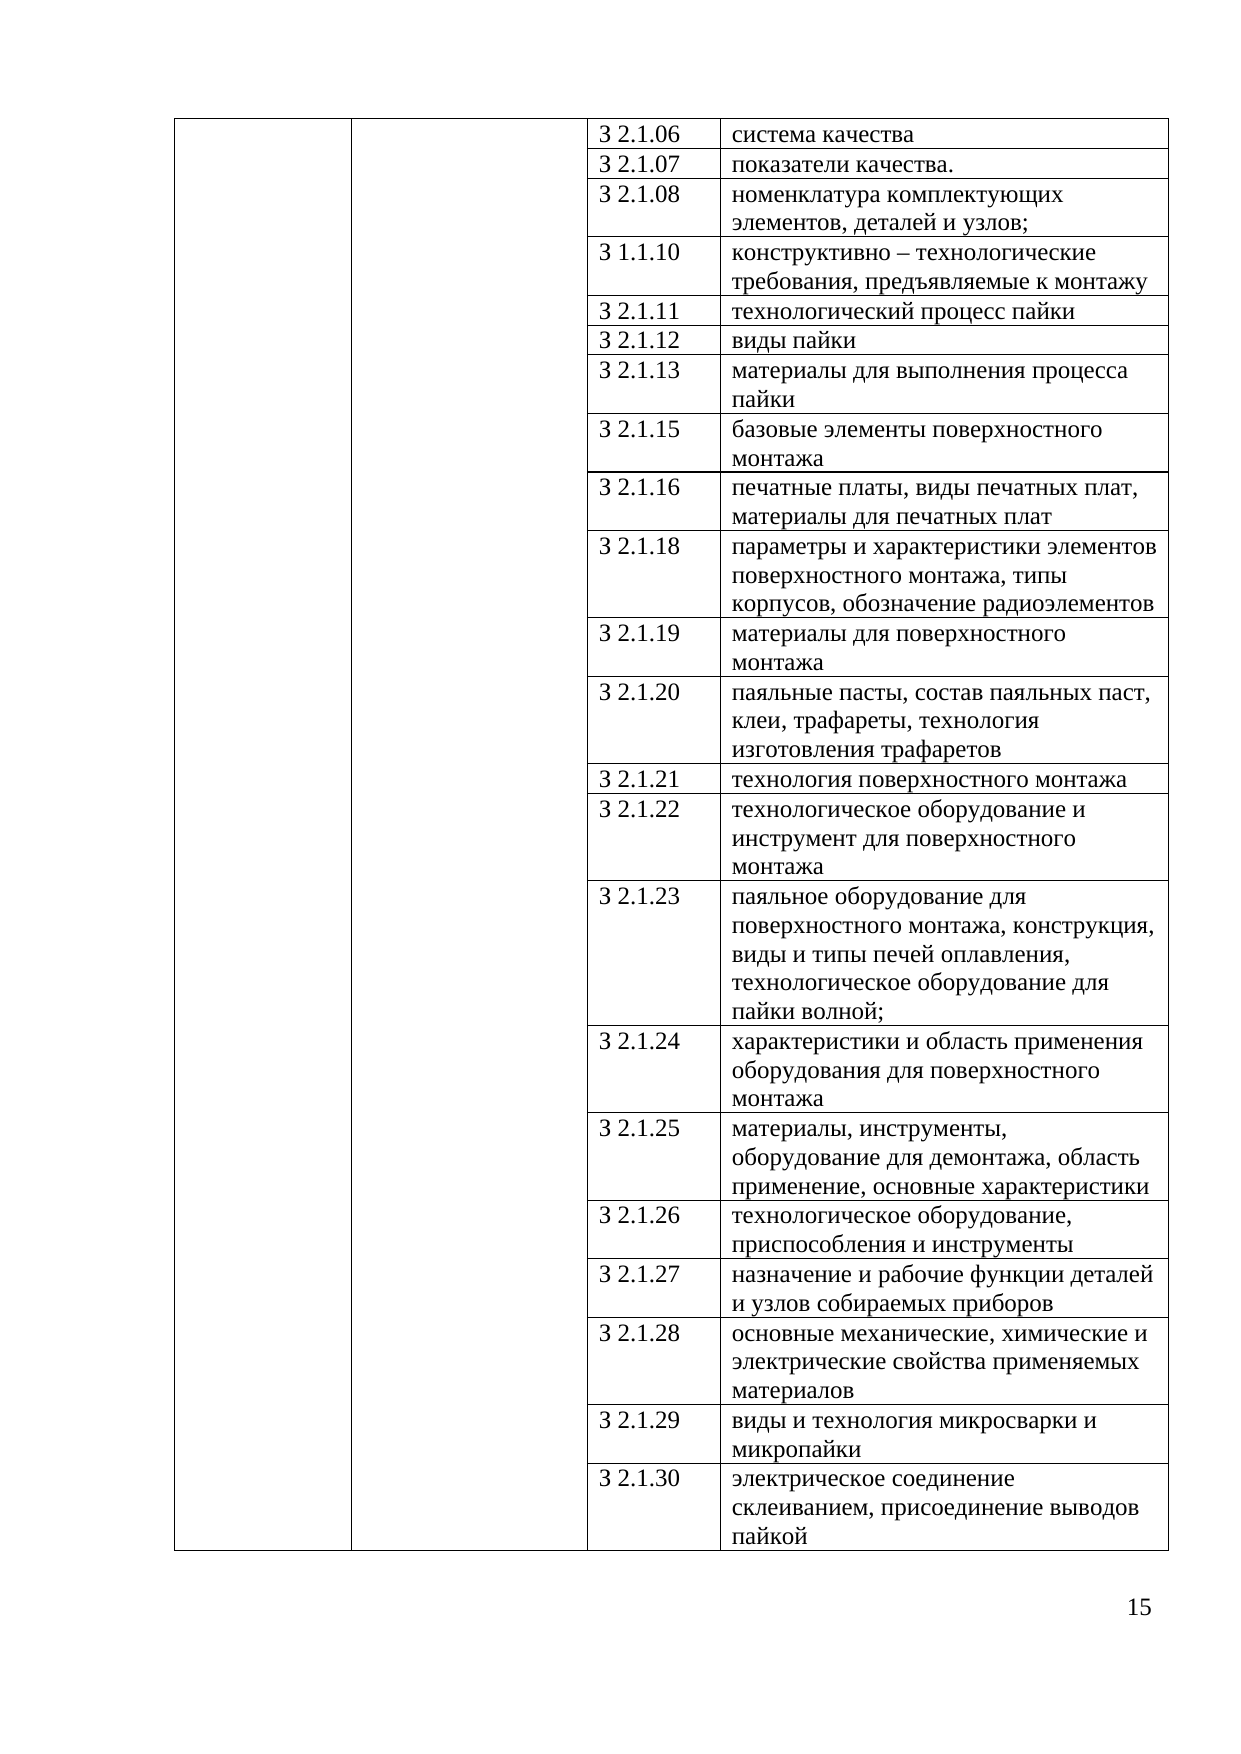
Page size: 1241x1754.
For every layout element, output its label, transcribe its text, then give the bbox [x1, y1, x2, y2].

table_cell электрическое соединение склеиванием, присоединение выводов пайкой [721, 1464, 1168, 1550]
table_cell материалы для выполнения процесса пайки [721, 355, 1168, 413]
table_cell технология поверхностного монтажа [721, 764, 1168, 793]
table_cell номенклатура комплектующих элементов, деталей и узлов; [721, 179, 1168, 236]
table_cell технологическое оборудование и инструмент для поверхностного монтажа [721, 794, 1168, 880]
table_cell система качества [721, 119, 1168, 148]
table_cell З 2.1.19 [588, 618, 720, 676]
table_cell характеристики и область применения оборудования для поверхностного монтажа [721, 1026, 1168, 1112]
table_cell З 2.1.11 [588, 296, 720, 324]
table_cell З 2.1.13 [588, 355, 720, 413]
table_cell З 2.1.07 [588, 149, 720, 178]
table_cell З 2.1.18 [588, 531, 720, 617]
table_cell параметры и характеристики элементов поверхностного монтажа, типы корпусов, обозначение радиоэлементов [721, 531, 1168, 617]
table_cell З 2.1.27 [588, 1259, 720, 1317]
table_cell технологический процесс пайки [721, 296, 1168, 324]
table_cell З 2.1.29 [588, 1405, 720, 1462]
table_cell конструктивно – технологические требования, предъявляемые к монтажу [721, 237, 1168, 295]
table_cell З 2.1.08 [588, 179, 720, 236]
table_cell З 2.1.24 [588, 1026, 720, 1112]
table_cell З 2.1.25 [588, 1113, 720, 1199]
table_cell З 2.1.26 [588, 1201, 720, 1258]
table_cell основные механические, химические и электрические свойства применяемых материалов [721, 1318, 1168, 1404]
table_cell З 1.1.10 [588, 237, 720, 295]
table_cell показатели качества. [721, 149, 1168, 178]
table_cell паяльные пасты, состав паяльных паст, клеи, трафареты, технология изготовления трафаретов [721, 677, 1168, 763]
table_cell З 2.1.22 [588, 794, 720, 880]
table_cell З 2.1.23 [588, 881, 720, 1025]
table_cell З 2.1.16 [588, 473, 720, 530]
table_cell материалы, инструменты, оборудование для демонтажа, область применение, основные характеристики [721, 1113, 1168, 1199]
table_cell З 2.1.12 [588, 326, 720, 354]
table_cell виды и технология микросварки и микропайки [721, 1405, 1168, 1462]
table_cell З 2.1.20 [588, 677, 720, 763]
table_cell З 2.1.21 [588, 764, 720, 793]
table_cell З 2.1.15 [588, 414, 720, 471]
table_cell З 2.1.06 [588, 119, 720, 148]
table_cell виды пайки [721, 326, 1168, 354]
table_cell материалы для поверхностного монтажа [721, 618, 1168, 676]
table_cell базовые элементы поверхностного монтажа [721, 414, 1168, 471]
table_cell паяльное оборудование для поверхностного монтажа, конструкция, виды и типы печей оплавления, технологическое оборудование для пайки волной; [721, 881, 1168, 1025]
table_cell З 2.1.30 [588, 1464, 720, 1550]
table_cell печатные платы, виды печатных плат, материалы для печатных плат [721, 473, 1168, 530]
table_cell технологическое оборудование, приспособления и инструменты [721, 1201, 1168, 1258]
table_cell З 2.1.28 [588, 1318, 720, 1404]
table_cell назначение и рабочие функции деталей и узлов собираемых приборов [721, 1259, 1168, 1317]
